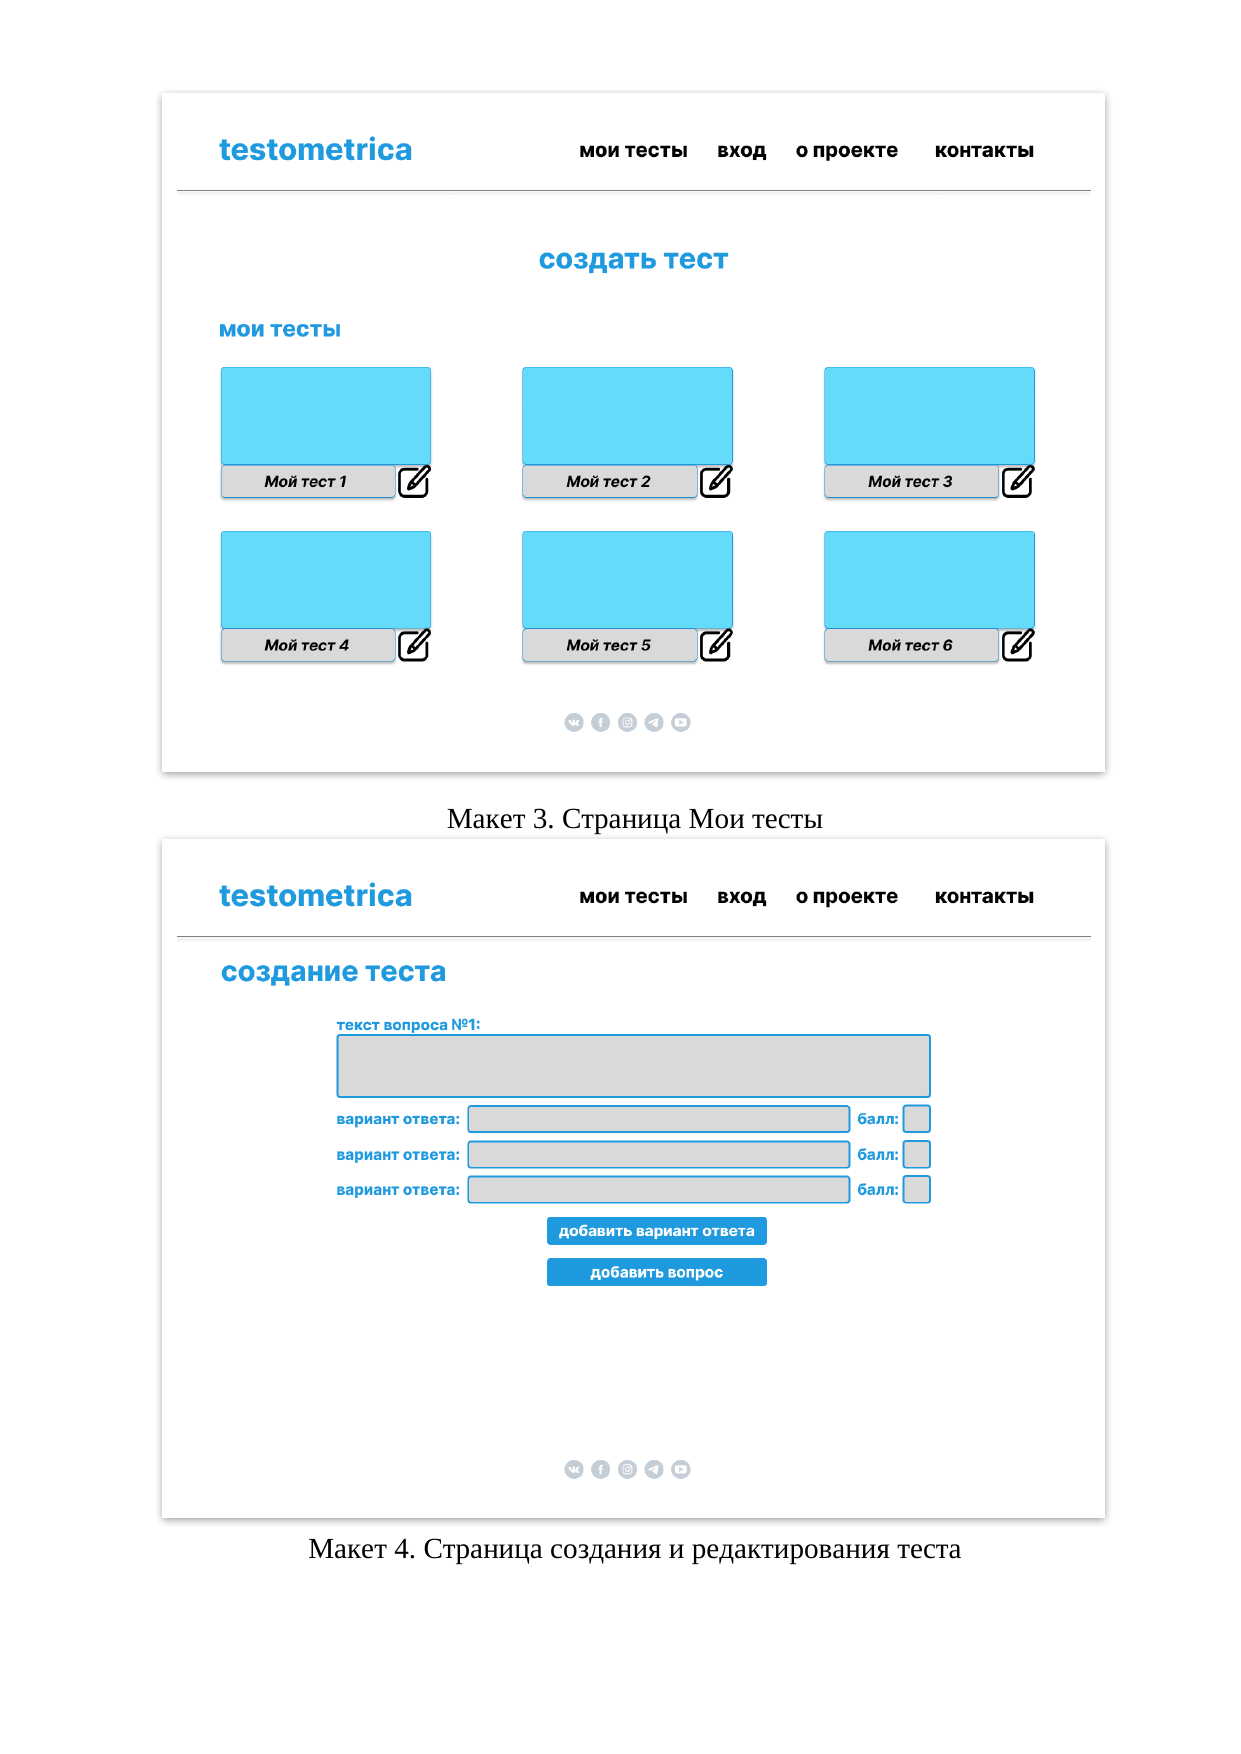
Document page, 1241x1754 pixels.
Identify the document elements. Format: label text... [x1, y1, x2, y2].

text Макет 4. Страница создания и редактирования теста [118, 1531, 1152, 1565]
picture [177, 107, 1091, 757]
text Макет 3. Страница Мои тесты [118, 801, 1152, 835]
picture [177, 854, 1091, 1503]
